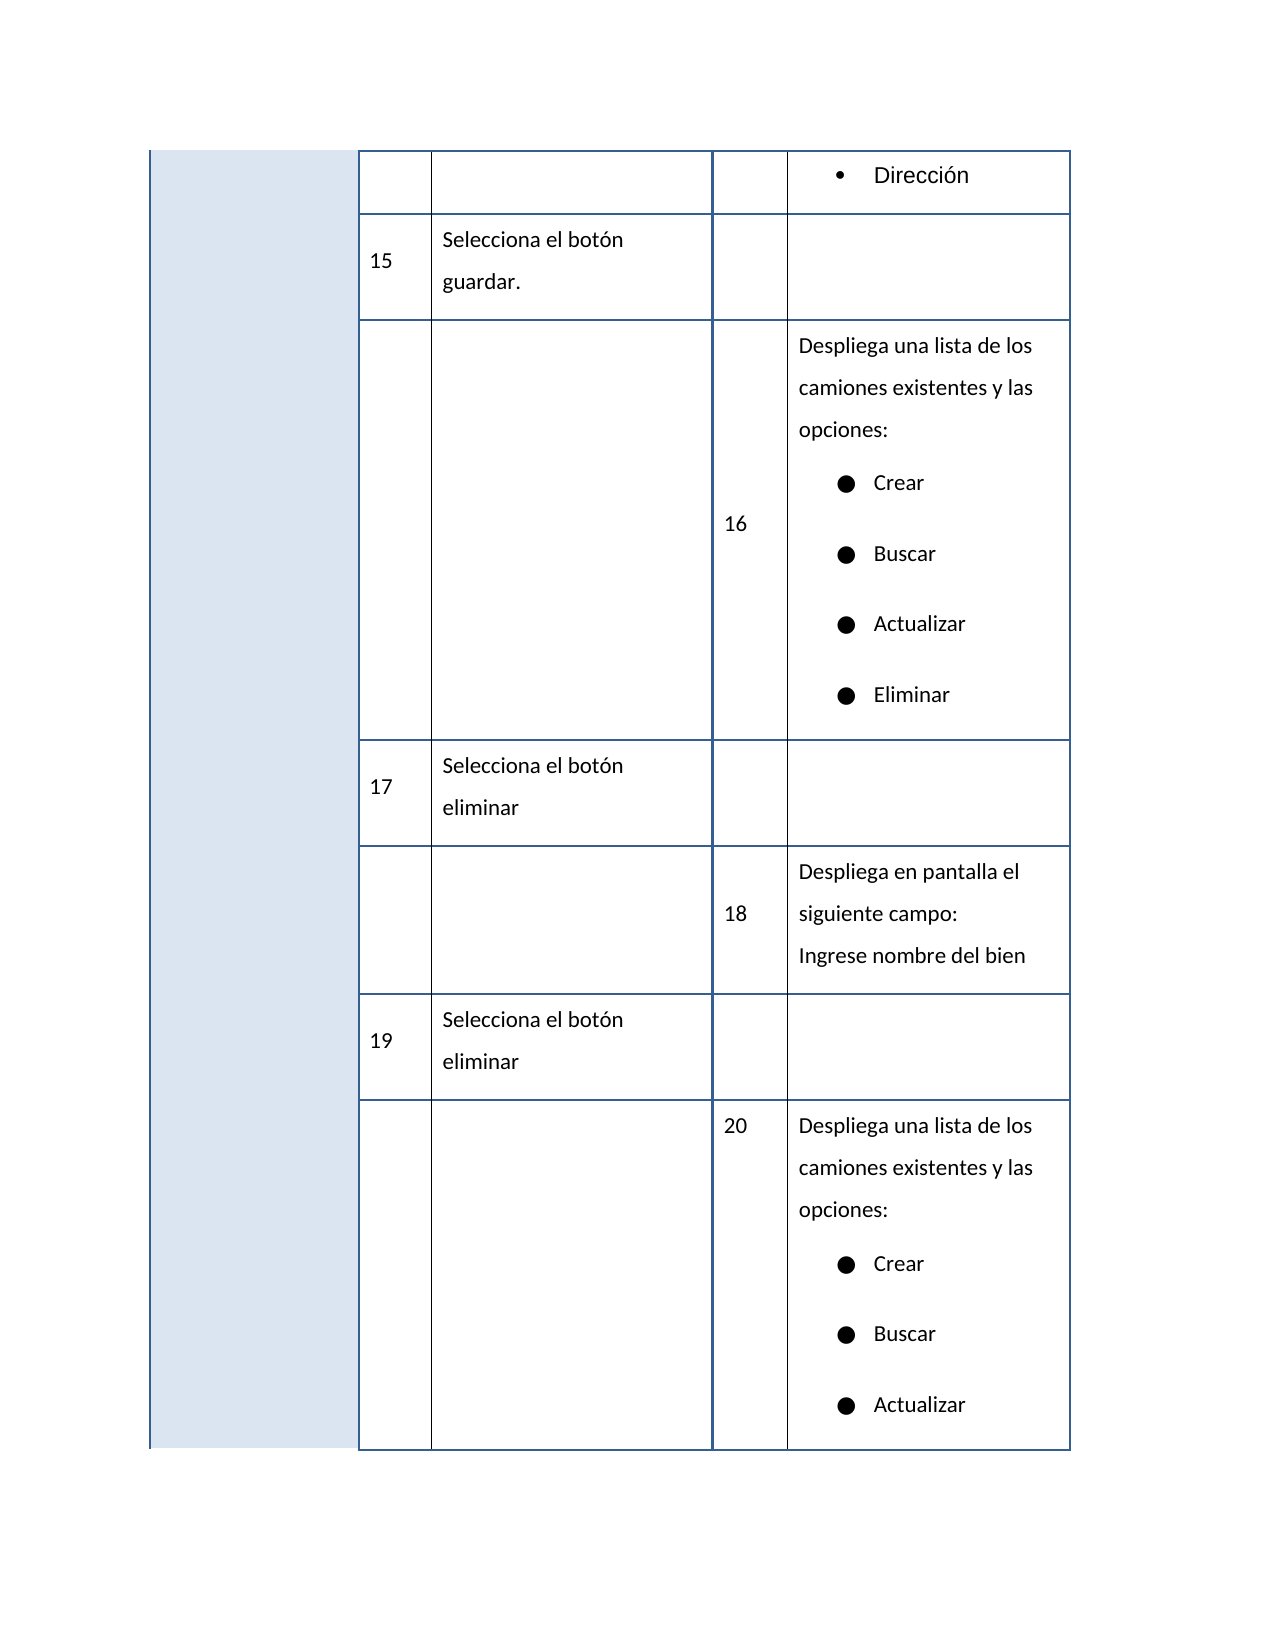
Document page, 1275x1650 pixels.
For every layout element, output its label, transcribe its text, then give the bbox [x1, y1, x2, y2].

table_cell [360, 1101, 431, 1448]
table_cell [360, 847, 431, 993]
table_cell Despliega una lista de los camiones existentes y las opciones: Crear Buscar Actualizar Eliminar [788, 321, 1069, 739]
table_cell Despliega en pantalla el siguiente campo: Ingrese nombre del bien [788, 847, 1069, 993]
table_cell [788, 741, 1069, 845]
table_cell [788, 995, 1069, 1099]
table_cell [360, 321, 431, 739]
table_cell [432, 152, 711, 212]
table_cell 20 [714, 1101, 787, 1448]
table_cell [788, 1101, 1069, 1448]
table_cell 15 [360, 215, 431, 318]
table_cell [360, 152, 431, 212]
table_cell Selecciona el botón eliminar [432, 741, 711, 845]
table_cell Selecciona el botón guardar. [432, 215, 711, 318]
table_cell 14 [714, 152, 787, 212]
table_cell [432, 847, 711, 993]
table_cell 19 [360, 995, 431, 1099]
table_cell 17 [360, 741, 431, 845]
table_cell [788, 215, 1069, 318]
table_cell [788, 152, 1069, 212]
table_cell [714, 741, 787, 845]
table_cell [714, 995, 787, 1099]
table_cell 18 [714, 847, 787, 993]
table_cell 16 [714, 321, 787, 739]
table_cell Selecciona el botón eliminar [432, 995, 711, 1099]
table_cell [432, 321, 711, 739]
table_cell [714, 215, 787, 318]
table_cell [432, 1101, 711, 1448]
